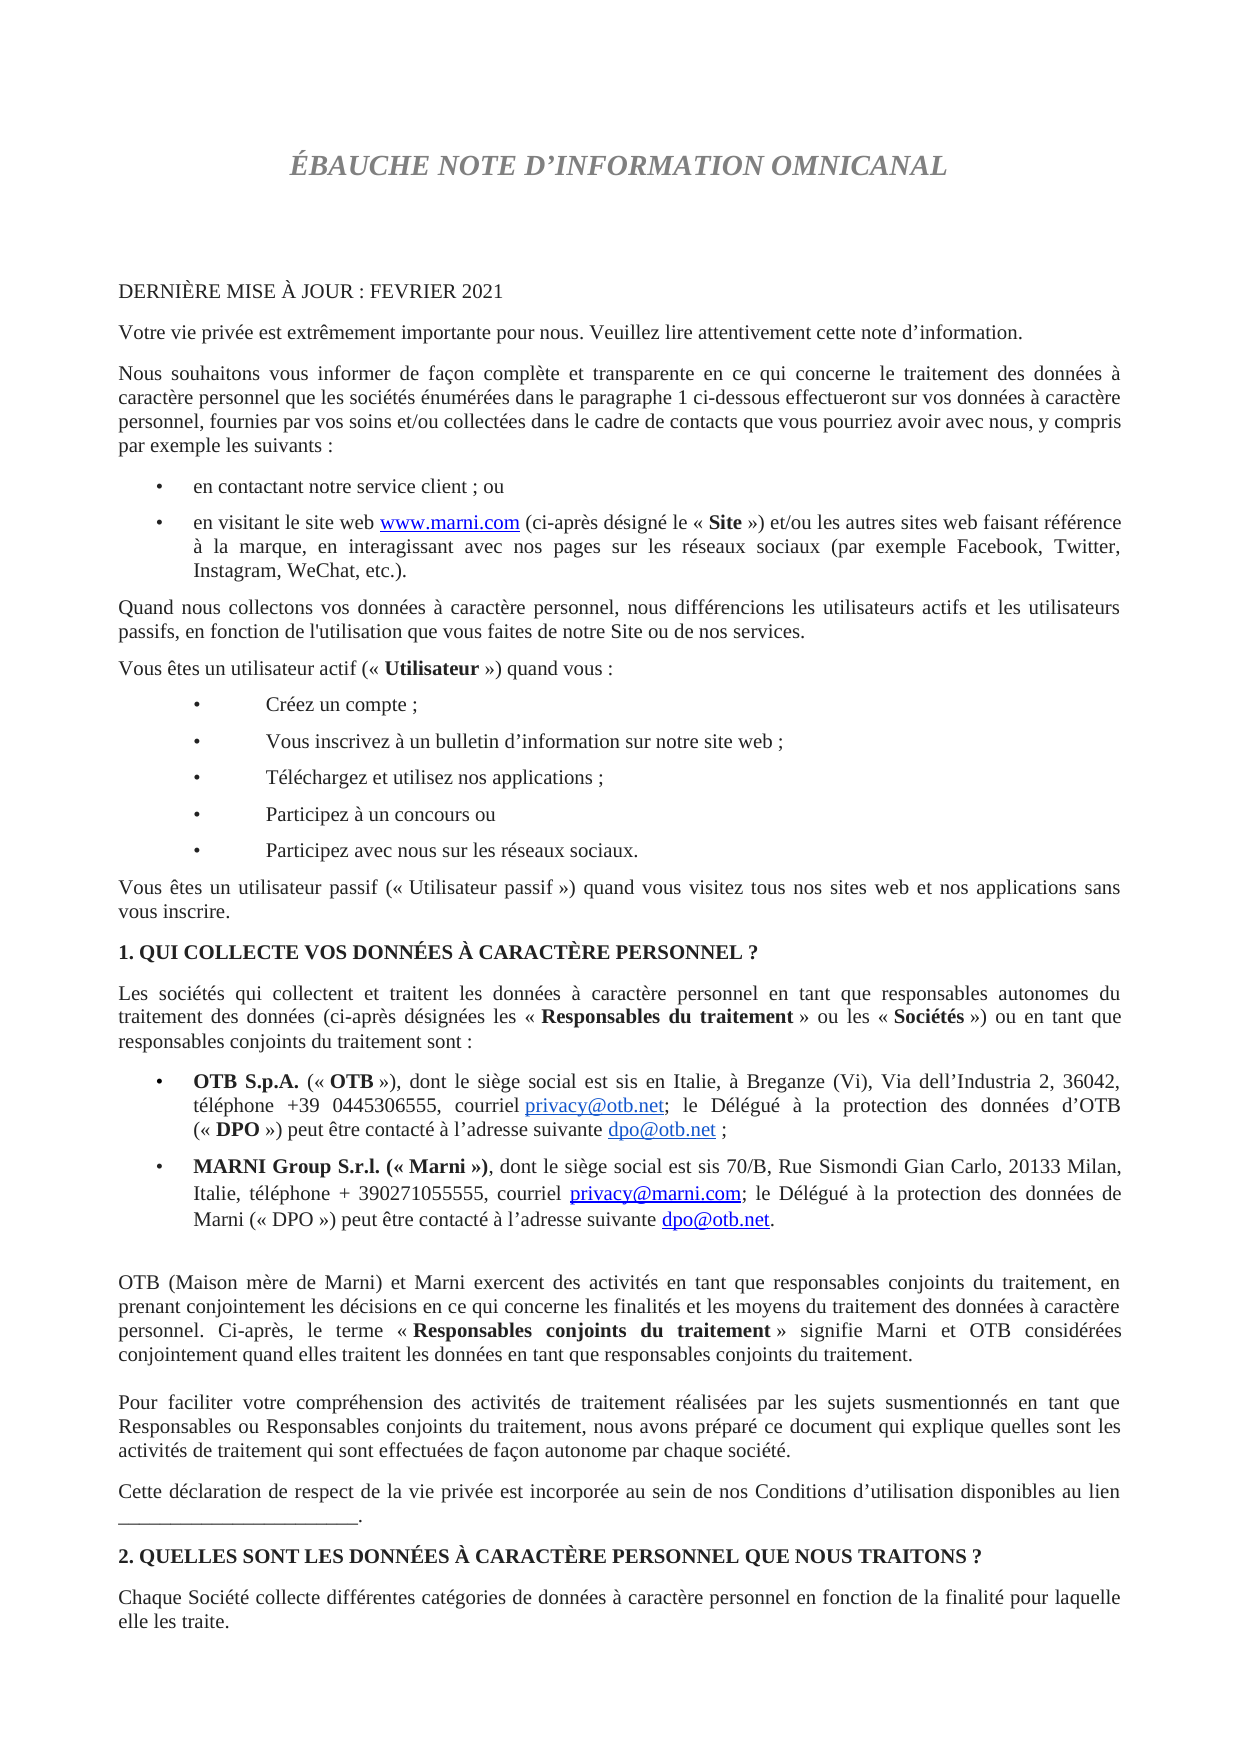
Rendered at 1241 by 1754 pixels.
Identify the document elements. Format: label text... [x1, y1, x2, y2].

text 2. QUELLES SONT LES DONNÉES À CARACTÈRE PERSONNEL QUE NOUS TRAITONS ? [118, 1544, 1122, 1568]
list • Créez un compte ; [193, 692, 1122, 716]
list MARNI Group S.r.l. (« Marni »), dont le siège social est sis 70/B, Rue Sismondi Gian Carlo, 20133 Milan, Italie, téléphone + 390271055555, courriel privacy@marni.com; le Délégué à la protection des données de Marni (« DPO ») peut être contacté à l’adresse suivante dpo@otb.net. [156, 1154, 1122, 1231]
list en visitant le site web www.marni.com (ci-après désigné le « Site ») et/ou les autres sites web faisant référence à la marque, en interagissant avec nos pages sur les réseaux sociaux (par exemple Facebook, Twitter, Instagram, WeChat, etc.). [156, 510, 1122, 582]
text Cette déclaration de respect de la vie privée est incorporée au sein de nos Conditions d’utilisation disponibles au lien _______________________. [118, 1479, 1122, 1527]
list • Téléchargez et utilisez nos applications ; [193, 765, 1122, 789]
list en contactant notre service client ; ou [156, 474, 1122, 498]
text ÉBAUCHE NOTE D’INFORMATION OMNICANAL [118, 148, 1122, 181]
list Vous êtes un utilisateur actif (« Utilisateur ») quand vous : [118, 656, 1122, 679]
list OTB S.p.A. (« OTB »), dont le siège social est sis en Italie, à Breganze (Vi), Via dell’Industria 2, 36042, téléphone +39 0445306555, courriel privacy@otb.net; le Délégué à la protection des données d’OTB (« DPO ») peut être contacté à l’adresse suivante dpo@otb.net ; [156, 1069, 1122, 1141]
list Quand nous collectons vos données à caractère personnel, nous différencions les utilisateurs actifs et les utilisateurs passifs, en fonction de l'utilisation que vous faites de notre Site ou de nos services. [118, 595, 1122, 643]
list • Vous inscrivez à un bulletin d’information sur notre site web ; [193, 729, 1122, 753]
text Pour faciliter votre compréhension des activités de traitement réalisées par les sujets susmentionnés en tant que Responsables ou Responsables conjoints du traitement, nous avons préparé ce document qui explique quelles sont les activités de traitement qui sont effectuées de façon autonome par chaque société. [118, 1390, 1122, 1462]
text Nous souhaitons vous informer de façon complète et transparente en ce qui concerne le traitement des données à caractère personnel que les sociétés énumérées dans le paragraphe 1 ci-dessous effectueront sur vos données à caractère personnel, fournies par vos soins et/ou collectées dans le cadre de contacts que vous pourriez avoir avec nous, y compris par exemple les suivants : [118, 361, 1122, 457]
text OTB (Maison mère de Marni) et Marni exercent des activités en tant que responsables conjoints du traitement, en prenant conjointement les décisions en ce qui concerne les finalités et les moyens du traitement des données à caractère personnel. Ci-après, le terme « Responsables conjoints du traitement » signifie Marni et OTB considérées conjointement quand elles traitent les données en tant que responsables conjoints du traitement. [118, 1270, 1122, 1366]
text Les sociétés qui collectent et traitent les données à caractère personnel en tant que responsables autonomes du traitement des données (ci-après désignées les « Responsables du traitement » ou les « Sociétés ») ou en tant que responsables conjoints du traitement sont : [118, 980, 1122, 1053]
text DERNIÈRE MISE À JOUR : FEVRIER 2021 [118, 279, 1122, 303]
text Votre vie privée est extrêmement importante pour nous. Veuillez lire attentivement cette note d’information. [118, 320, 1122, 344]
text 1. QUI COLLECTE VOS DONNÉES À CARACTÈRE PERSONNEL ? [118, 940, 1122, 964]
text Vous êtes un utilisateur passif (« Utilisateur passif ») quand vous visitez tous nos sites web et nos applications sans vous inscrire. [118, 875, 1122, 923]
list • Participez à un concours ou [193, 802, 1122, 826]
text Chaque Société collecte différentes catégories de données à caractère personnel en fonction de la finalité pour laquelle elle les traite. [118, 1584, 1122, 1633]
list • Participez avec nous sur les réseaux sociaux. [193, 838, 1122, 862]
